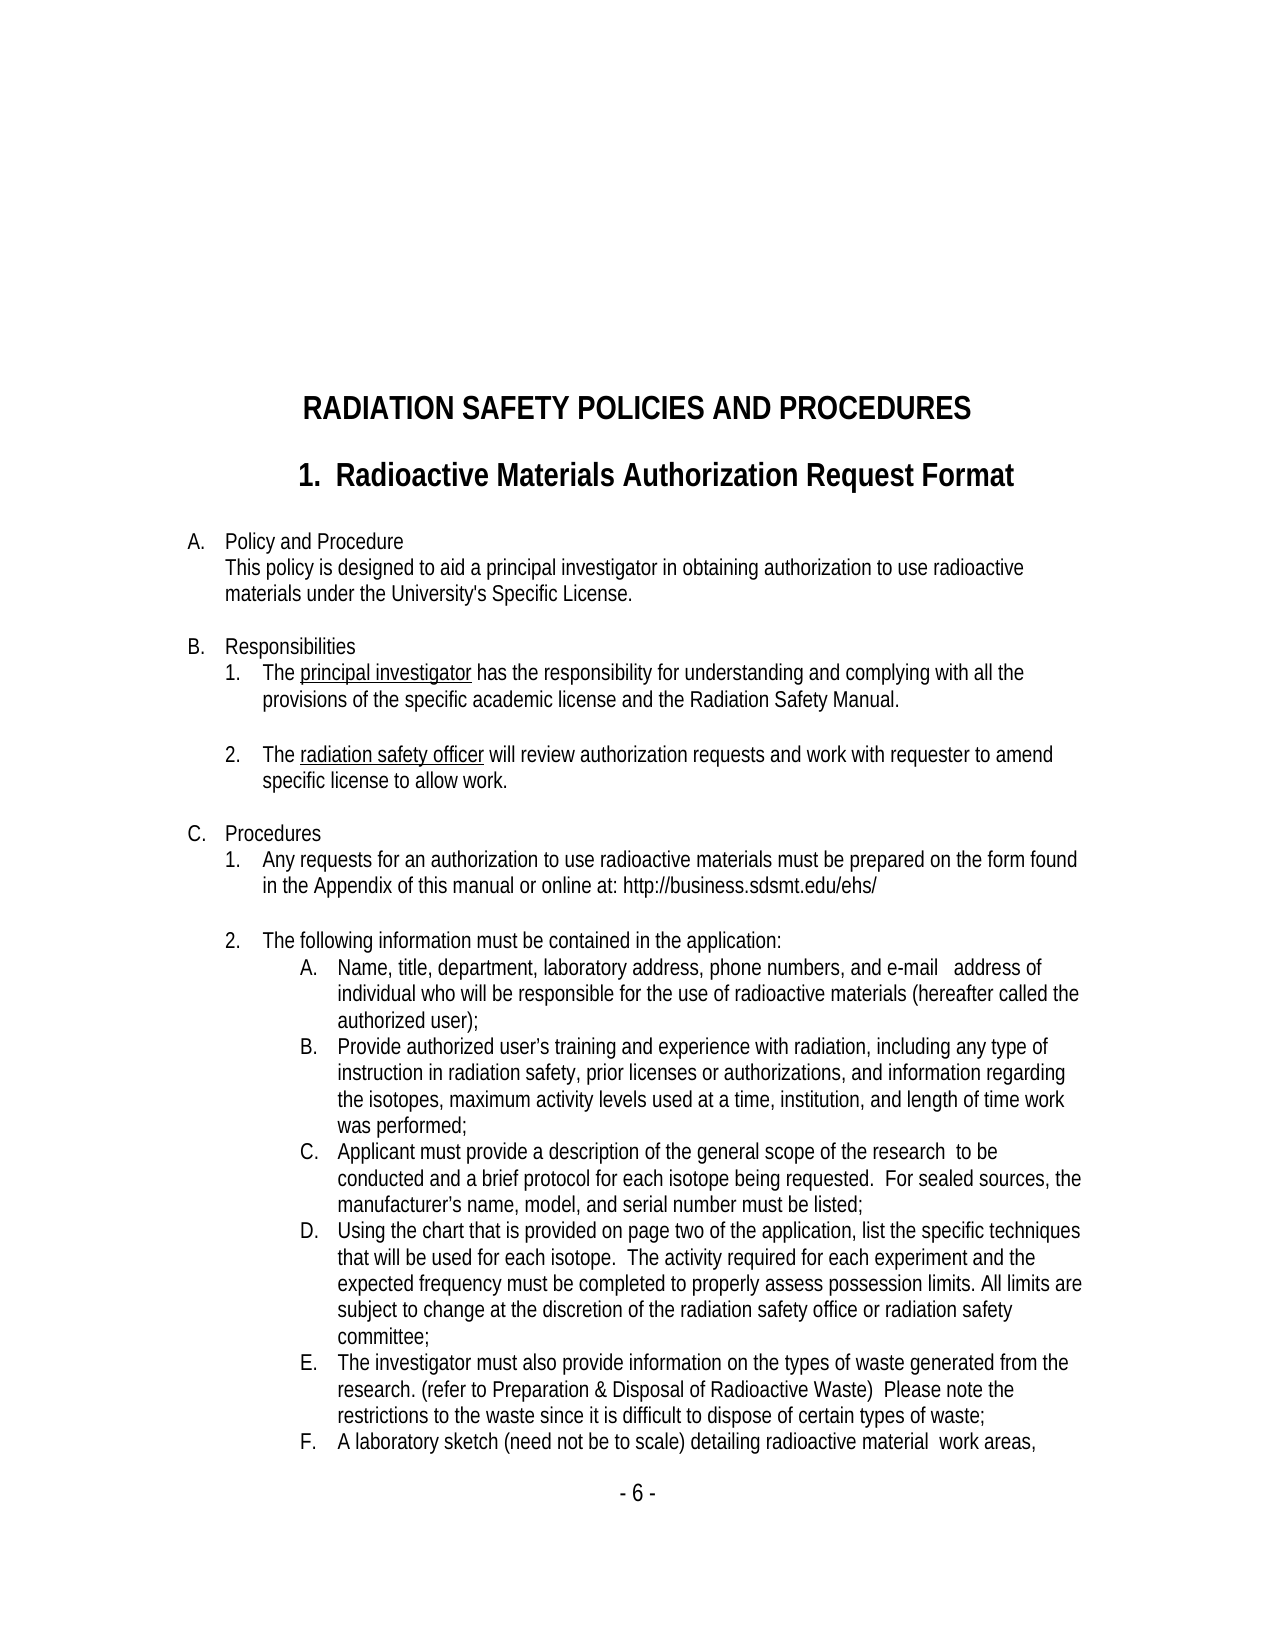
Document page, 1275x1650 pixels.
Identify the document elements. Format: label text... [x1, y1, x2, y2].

list Provide authorized user’s training and experience with radiation, including any type of instruction in radiation safety, prior licenses or authorizations, and information regarding the isotopes, maximum activity levels used at a time, institution, and length of time work was performed; [300, 1033, 1087, 1138]
list Procedures [187, 820, 1087, 846]
list Name, title, department, laboratory address, phone numbers, and e-mail address of individual who will be responsible for the use of radioactive materials (hereafter called the authorized user); [300, 954, 1087, 1033]
list The following information must be contained in the application: [225, 927, 1087, 954]
list Radioactive Materials Authorization Request Format [225, 455, 1087, 493]
list Applicant must provide a description of the general scope of the research to be conducted and a brief protocol for each isotope being requested. For sealed sources, the manufacturer’s name, model, and serial number must be listed; [300, 1138, 1087, 1217]
list Using the chart that is provided on page two of the application, list the specific techniques that will be used for each isotope. The activity required for each experiment and the expected frequency must be completed to properly assess possession limits. All limits are subject to change at the discretion of the radiation safety office or radiation safety committee; [300, 1217, 1087, 1349]
list Responsibilities [187, 633, 1087, 659]
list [300, 1428, 1087, 1454]
list The principal investigator has the responsibility for understanding and complying with all the provisions of the specific academic license and the Radiation Safety Manual. [225, 659, 1087, 712]
list Policy and Procedure [187, 528, 1087, 554]
text This policy is designed to aid a principal investigator in obtaining authorization to use radioactive materials under the University's Specific License. [225, 554, 1087, 607]
text RADIATION SAFETY POLICIES AND PROCEDURES [187, 388, 1087, 427]
list Any requests for an authorization to use radioactive materials must be prepared on the form found in the Appendix of this manual or online at: http://business.sdsmt.edu/ehs/ [225, 846, 1087, 899]
list The investigator must also provide information on the types of waste generated from the research. (refer to Preparation & Disposal of Radioactive Waste) Please note the restrictions to the waste since it is difficult to dispose of certain types of waste; [300, 1349, 1087, 1428]
list The radiation safety officer will review authorization requests and work with requester to amend specific license to allow work. [225, 741, 1087, 793]
